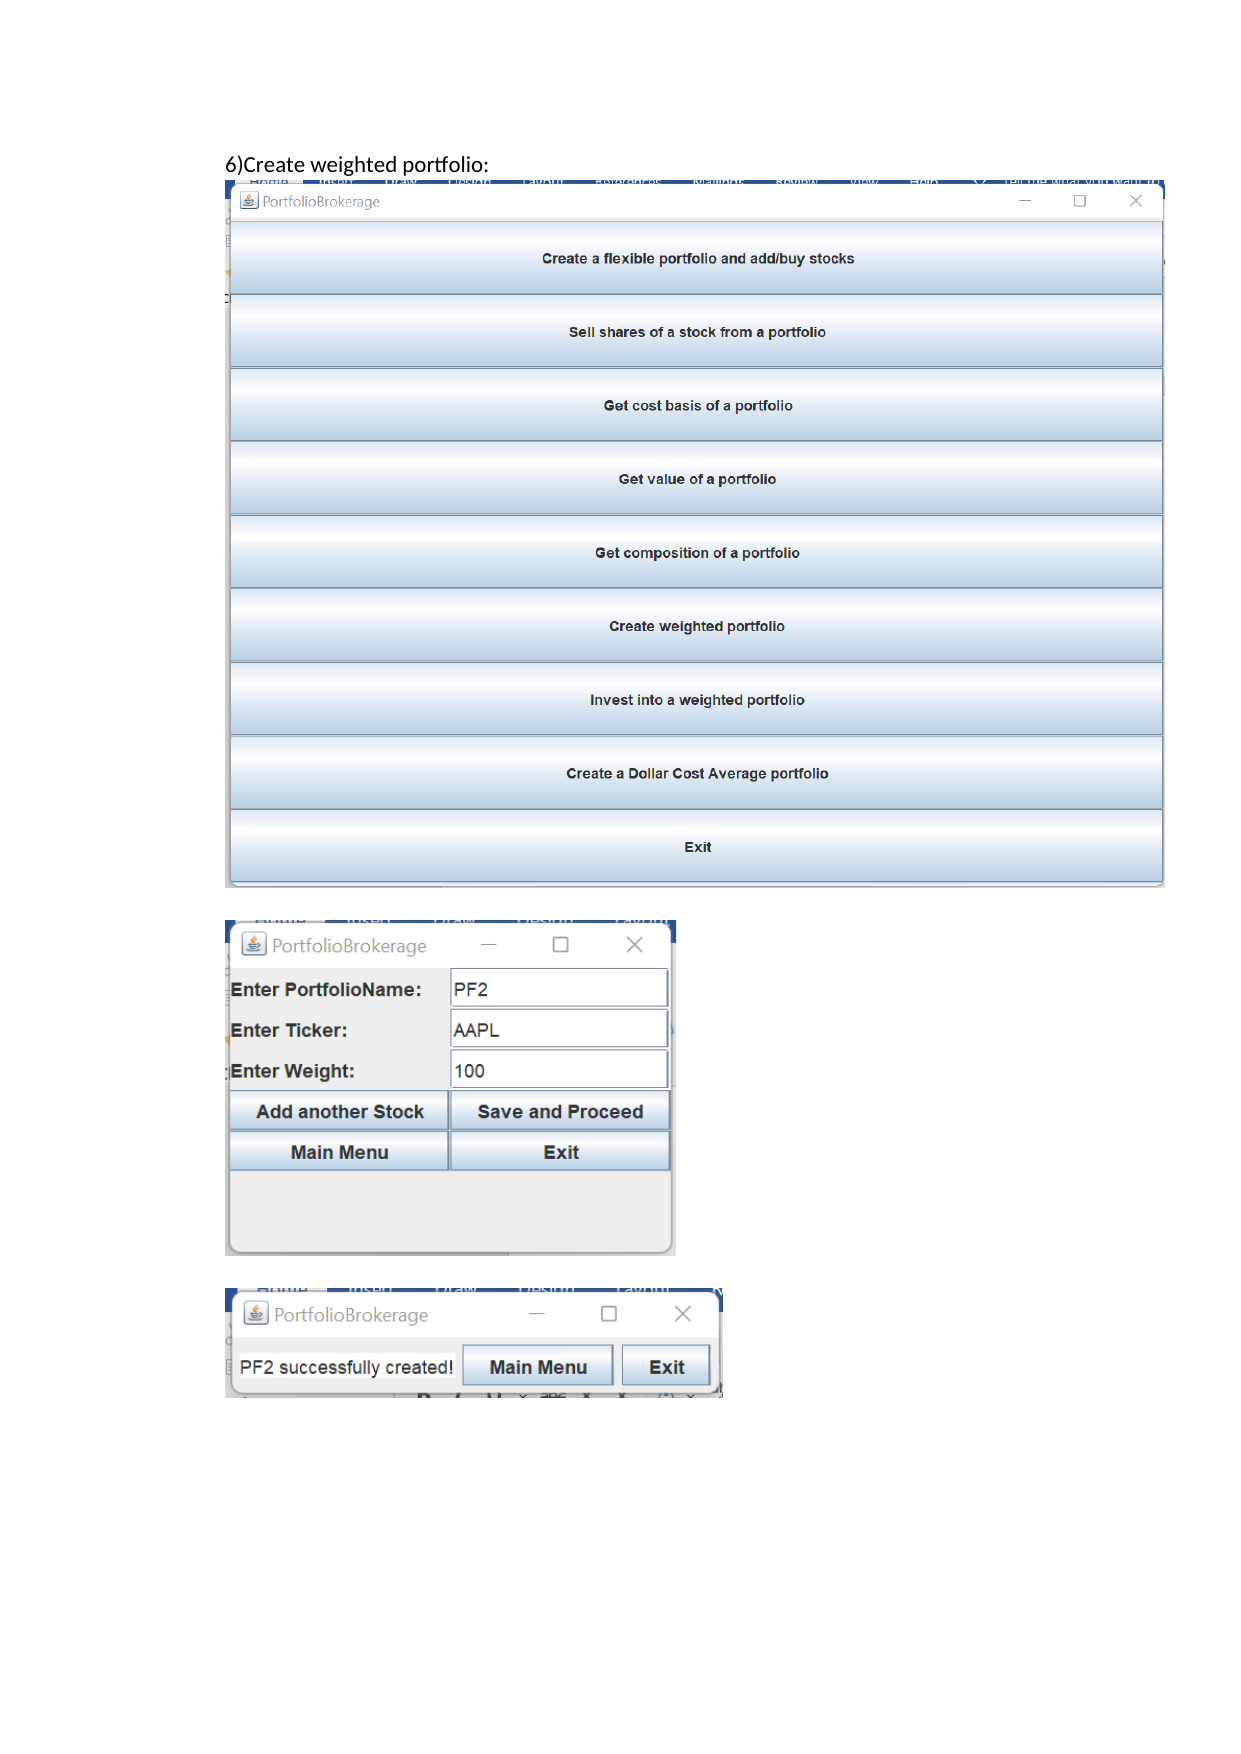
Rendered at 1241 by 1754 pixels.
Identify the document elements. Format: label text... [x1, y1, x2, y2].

picture [225, 1288, 723, 1398]
picture [225, 920, 677, 1256]
picture [225, 180, 1166, 888]
list 6)Create weighted portfolio: [225, 150, 1090, 178]
